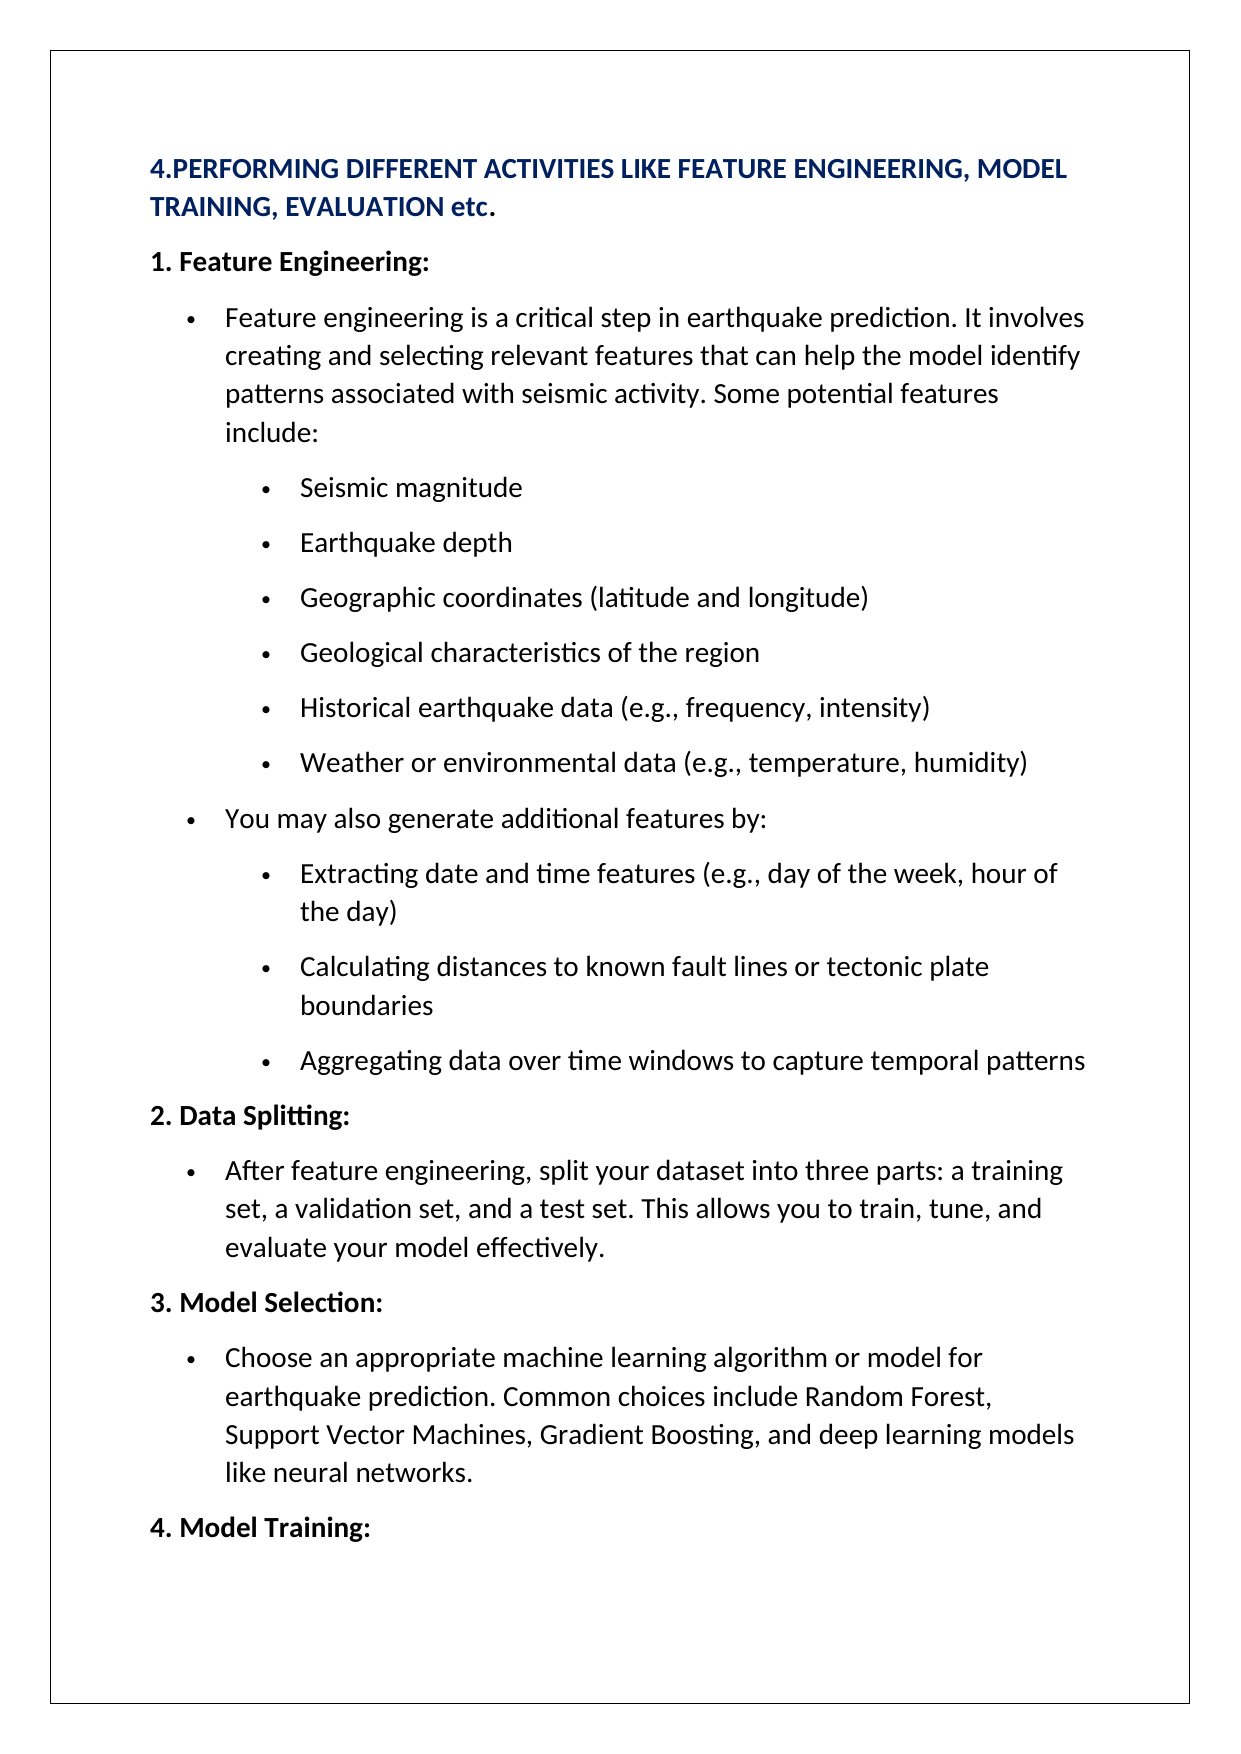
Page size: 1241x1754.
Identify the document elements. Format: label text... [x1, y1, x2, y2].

text 3. Model Selection: [150, 1284, 1090, 1320]
text 1. Feature Engineering: [150, 243, 1090, 279]
list After feature engineering, split your dataset into three parts: a training set, a validation set, and a test set. This allows you to train, tune, and evaluate your model effectively. [187, 1152, 1090, 1264]
list Weather or environmental data (e.g., temperature, humidity) [262, 744, 1090, 780]
text 4. Model Training: [150, 1509, 1090, 1545]
list Geological characteristics of the region [262, 634, 1090, 670]
text 2. Data Splitting: [150, 1097, 1090, 1133]
list Calculating distances to known fault lines or tectonic plate boundaries [262, 948, 1090, 1022]
list Geographic coordinates (latitude and longitude) [262, 579, 1090, 615]
list Earthquake depth [262, 524, 1090, 560]
list Aggregating data over time windows to capture temporal patterns [262, 1042, 1090, 1077]
list Choose an appropriate machine learning algorithm or model for earthquake prediction. Common choices include Random Forest, Support Vector Machines, Gradient Boosting, and deep learning models like neural networks. [187, 1339, 1090, 1490]
list Extracting date and time features (e.g., day of the week, hour of the day) [262, 855, 1090, 929]
list Seismic magnitude [262, 469, 1090, 505]
list You may also generate additional features by: [187, 800, 1090, 835]
text 4.PERFORMING DIFFERENT ACTIVITIES LIKE FEATURE ENGINEERING, MODEL TRAINING, EVALUATION etc. [150, 150, 1090, 224]
list Feature engineering is a critical step in earthquake prediction. It involves creating and selecting relevant features that can help the model identify patterns associated with seismic activity. Some potential features include: [187, 299, 1090, 449]
list Historical earthquake data (e.g., frequency, intensity) [262, 689, 1090, 725]
